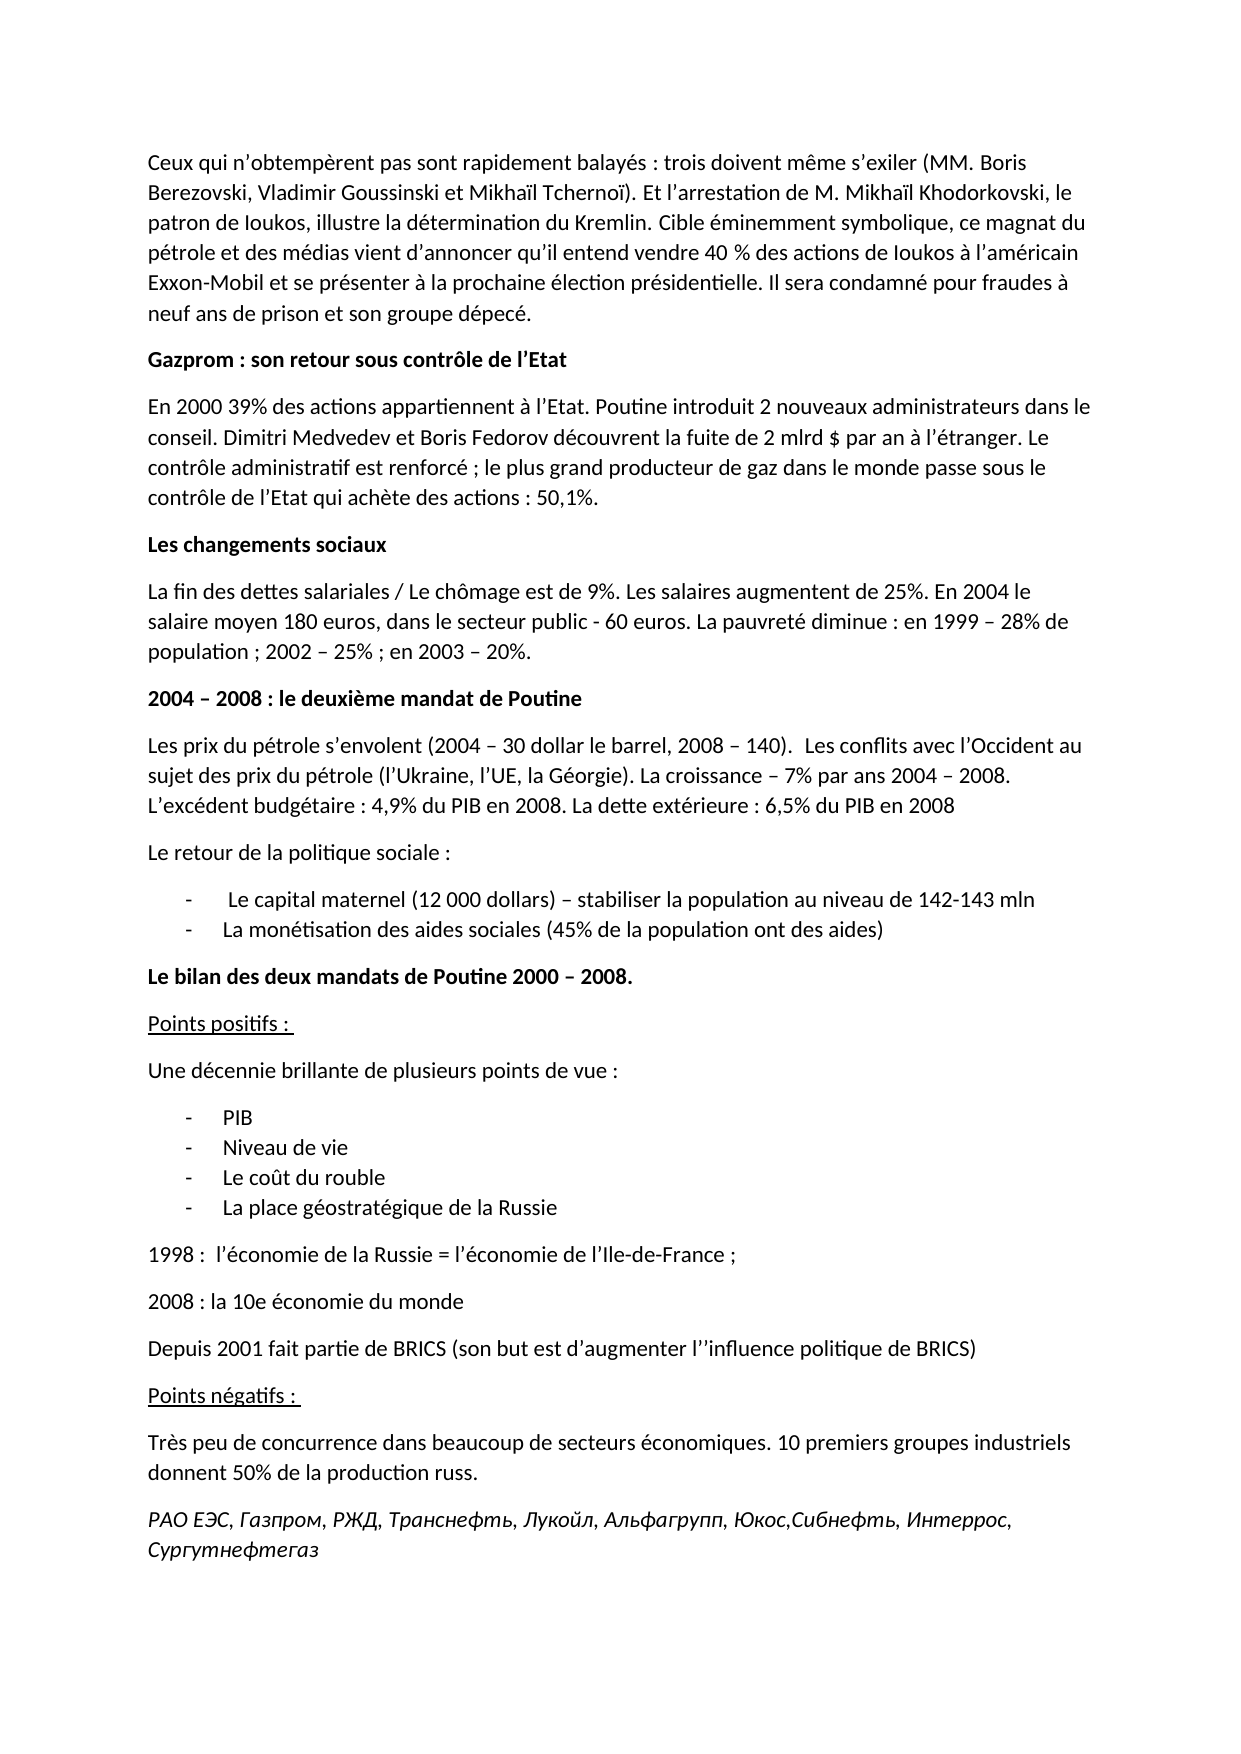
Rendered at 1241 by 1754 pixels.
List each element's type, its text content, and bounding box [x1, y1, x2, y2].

text Depuis 2001 fait partie de BRICS (son but est d’augmenter l’’influence politique de BRICS) [148, 1334, 1093, 1362]
text 2004 – 2008 : le deuxième mandat de Poutine [148, 684, 1093, 712]
text Les prix du pétrole s’envolent (2004 – 30 dollar le barrel, 2008 – 140). Les conflits avec l’Occident au sujet des prix du pétrole (l’Ukraine, l’UE, la Géorgie). La croissance – 7% par ans 2004 – 2008. L’excédent budgétaire : 4,9% du PIB en 2008. La dette extérieure : 6,5% du PIB en 2008 [148, 731, 1093, 819]
text En 2000 39% des actions appartiennent à l’Etat. Poutine introduit 2 nouveaux administrateurs dans le conseil. Dimitri Medvedev et Boris Fedorov découvrent la fuite de 2 mlrd $ par an à l’étranger. Le contrôle administratif est renforcé ; le plus grand producteur de gaz dans le monde passe sous le contrôle de l’Etat qui achète des actions : 50,1%. [148, 392, 1093, 511]
text РАО ЕЭС, Газпром, РЖД, Транснефть, Лукойл, Альфагрупп, Юкос,Сибнефть, Интеррос, Сургутнефтегаз [148, 1505, 1093, 1563]
text Gazprom : son retour sous contrôle de l’Etat [148, 346, 1093, 373]
list Le capital maternel (12 000 dollars) – stabiliser la population au niveau de 142-143 mln [185, 885, 1093, 913]
text Une décennie brillante de plusieurs points de vue : [148, 1056, 1093, 1084]
text Points positifs : [148, 1009, 1093, 1037]
text Les changements sociaux [148, 530, 1093, 558]
text Très peu de concurrence dans beaucoup de secteurs économiques. 10 premiers groupes industriels donnent 50% de la production russ. [148, 1428, 1093, 1486]
text Points négatifs : [148, 1381, 1093, 1409]
text 2008 : la 10e économie du monde [148, 1287, 1093, 1315]
text Ceux qui n’obtempèrent pas sont rapidement balayés : trois doivent même s’exiler (MM. Boris Berezovski, Vladimir Goussinski et Mikhaïl Tchernoï). Et l’arrestation de M. Mikhaïl Khodorkovski, le patron de Ioukos, illustre la détermination du Kremlin. Cible éminemment symbolique, ce magnat du pétrole et des médias vient d’annoncer qu’il entend vendre 40 % des actions de Ioukos à l’américain Exxon-Mobil et se présenter à la prochaine élection présidentielle. Il sera condamné pour fraudes à neuf ans de prison et son groupe dépecé. [148, 148, 1093, 327]
text La fin des dettes salariales / Le chômage est de 9%. Les salaires augmentent de 25%. En 2004 le salaire moyen 180 euros, dans le secteur public - 60 euros. La pauvreté diminue : en 1999 – 28% de population ; 2002 – 25% ; en 2003 – 20%. [148, 577, 1093, 665]
text Le retour de la politique sociale : [148, 838, 1093, 866]
text 1998 : l’économie de la Russie = l’économie de l’Ile-de-France ; [148, 1240, 1093, 1268]
list La place géostratégique de la Russie [185, 1193, 1093, 1221]
list Le coût du rouble [185, 1163, 1093, 1191]
text Le bilan des deux mandats de Poutine 2000 – 2008. [148, 962, 1093, 990]
list Niveau de vie [185, 1133, 1093, 1161]
list La monétisation des aides sociales (45% de la population ont des aides) [185, 915, 1093, 943]
list PIB [185, 1103, 1093, 1131]
